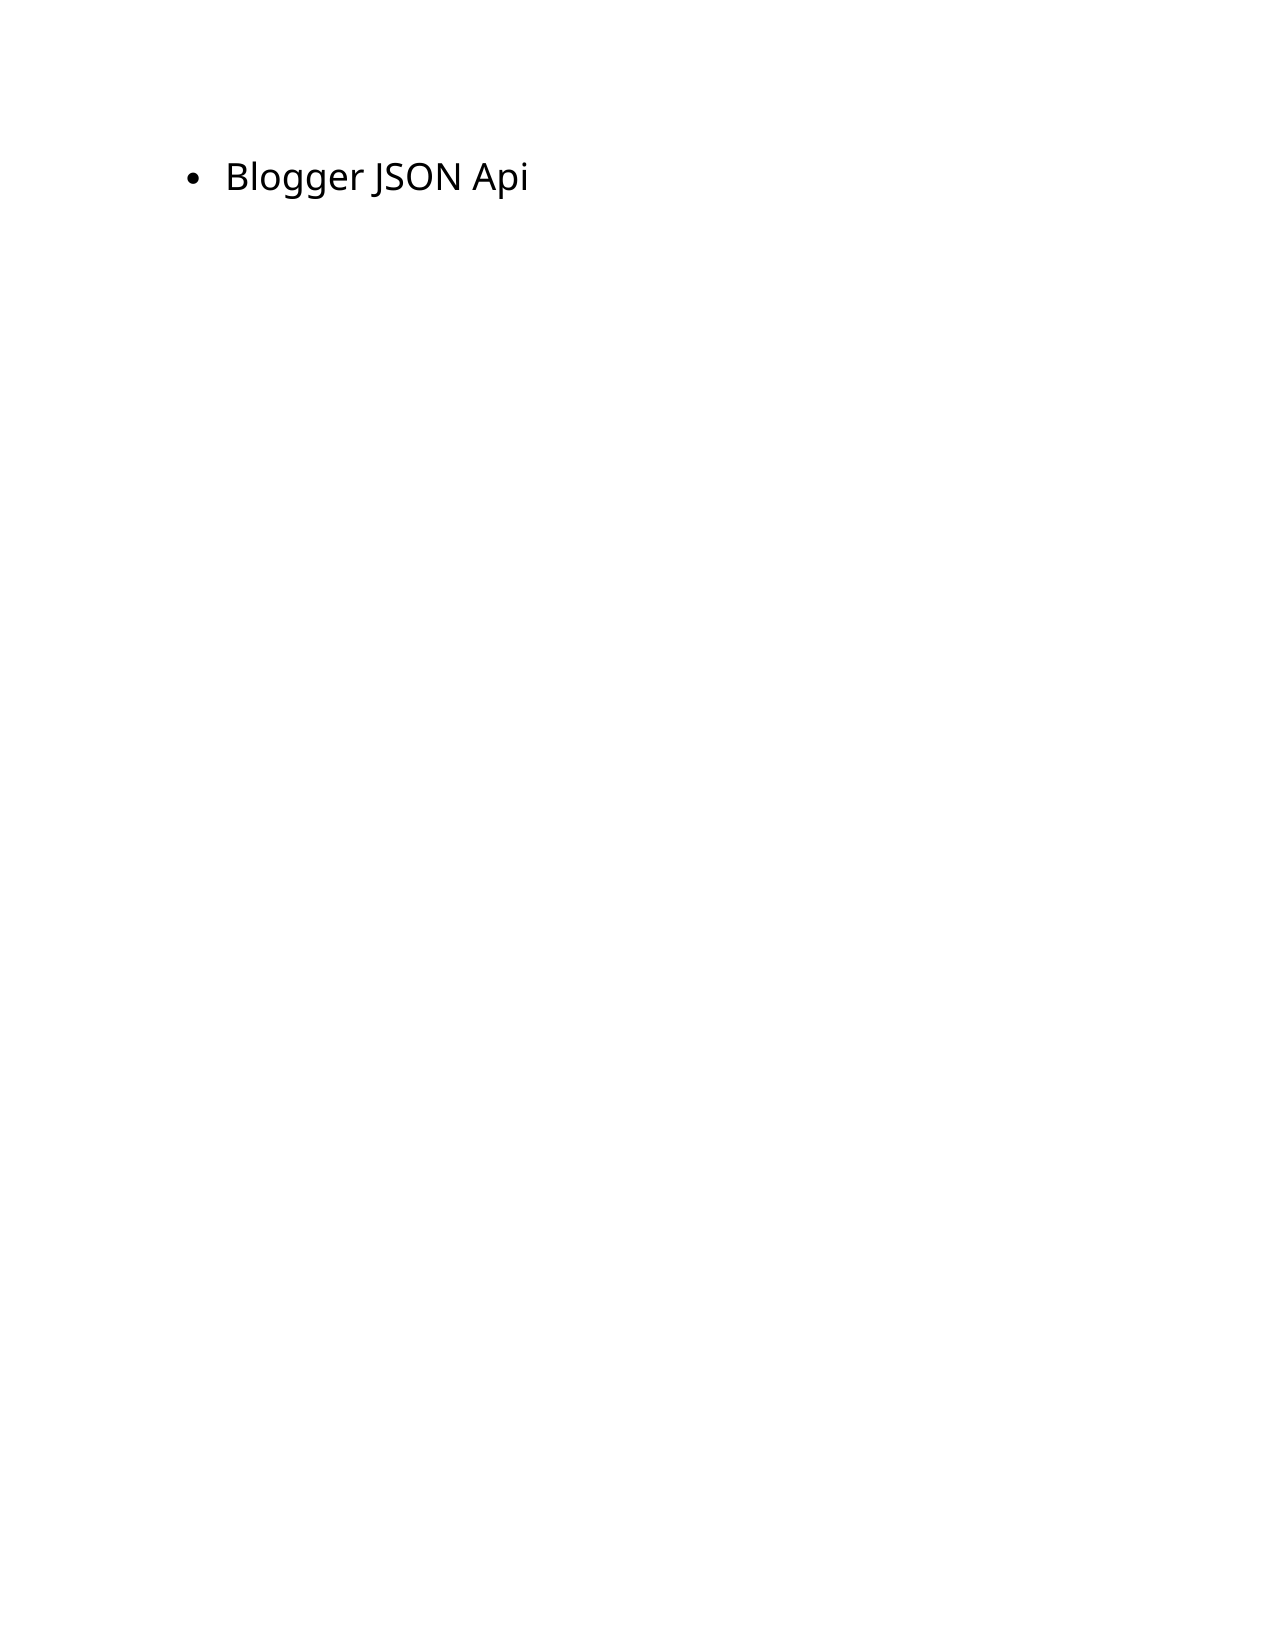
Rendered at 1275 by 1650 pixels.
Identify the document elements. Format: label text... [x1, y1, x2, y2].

list Blogger JSON Api [187, 150, 1200, 201]
